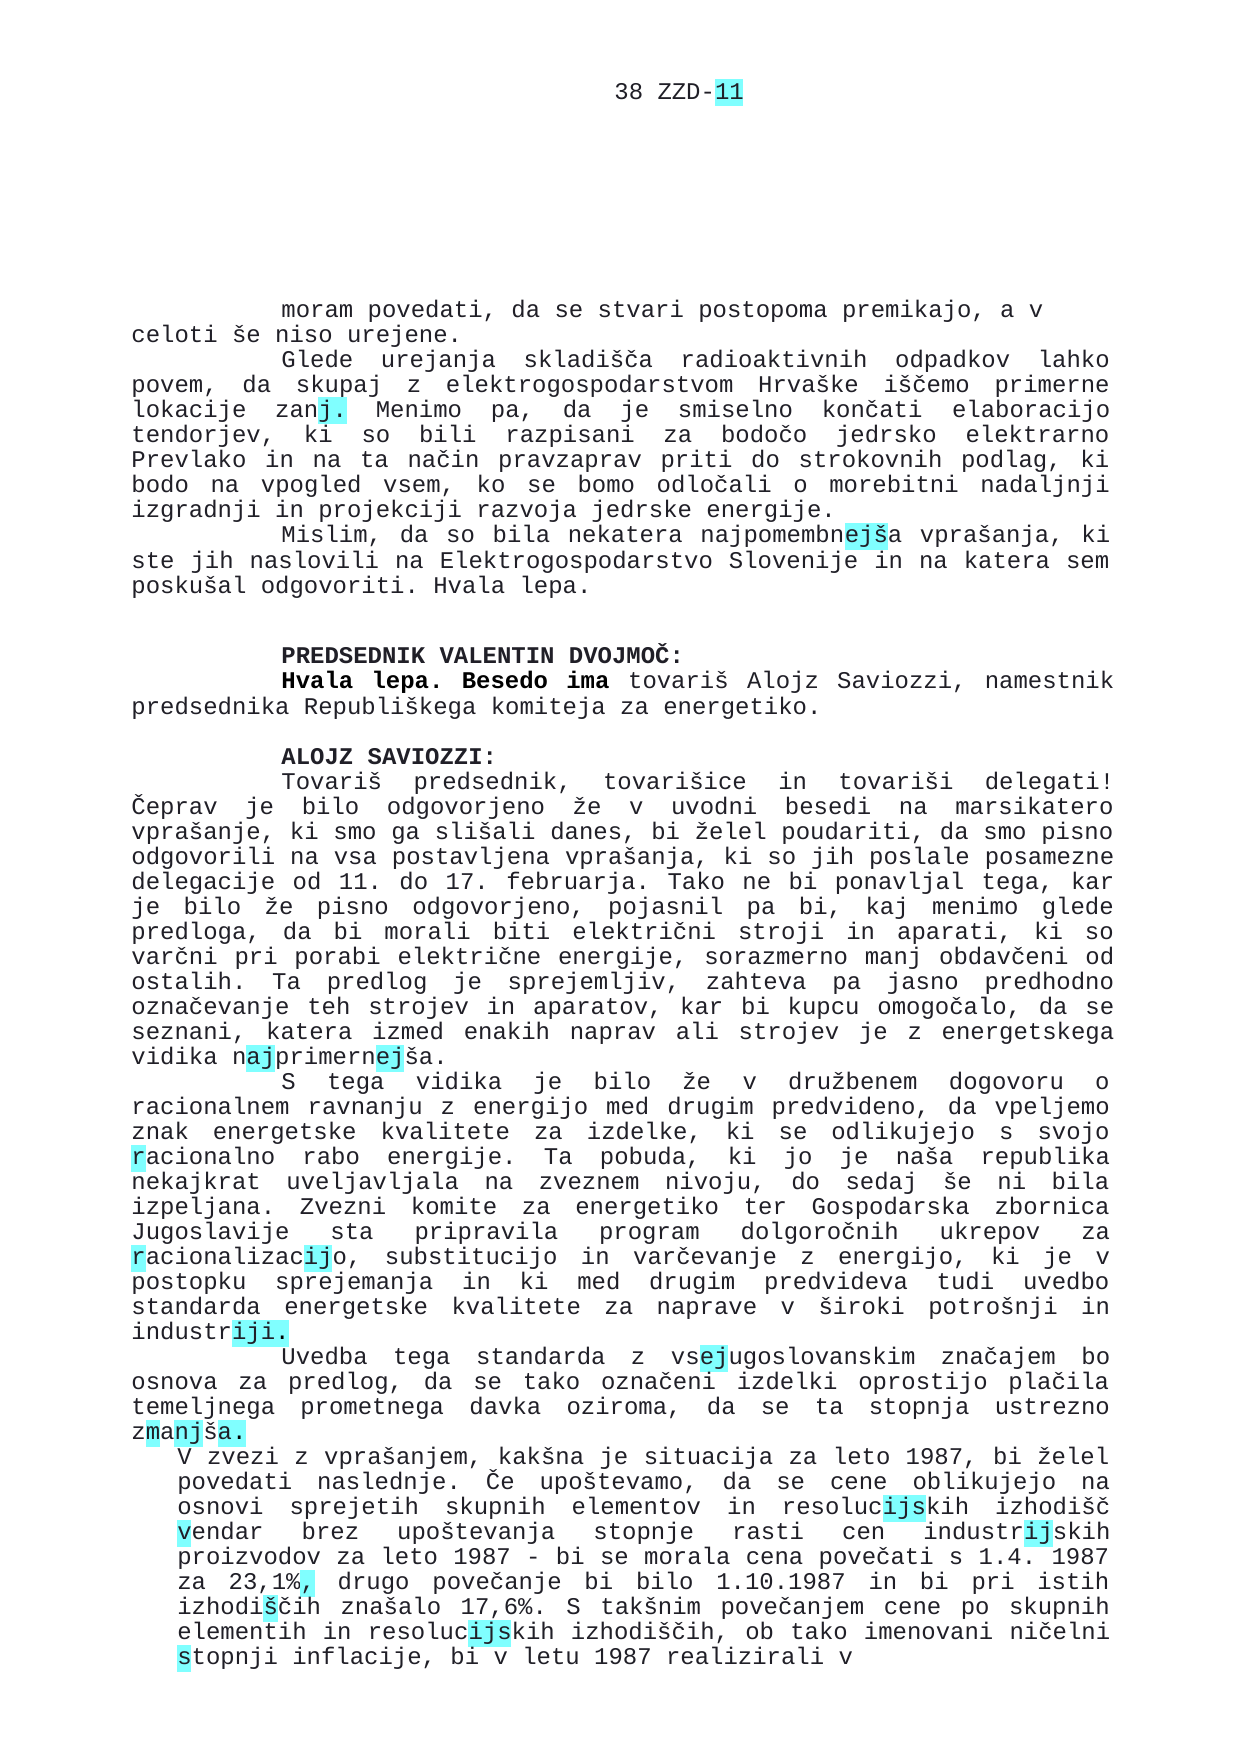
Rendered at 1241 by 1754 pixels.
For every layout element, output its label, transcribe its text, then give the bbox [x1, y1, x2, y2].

text S tega vidika je bilo že v družbenem dogovoru o racionalnem ravnanju z energijo med drugim predvideno, da vpeljemo znak energetske kvalitete za izdelke, ki se odlikujejo s svojo racionalno rabo energije. Ta pobuda, ki jo je naša republika nekajkrat uveljavljala na zveznem nivoju, do sedaj še ni bila izpeljana. Zvezni komite za energetiko ter Gospodarska zbornica Jugoslavije sta pripravila program dolgoročnih ukrepov za racionalizacijo, substitucijo in varčevanje z energijo, ki je v postopku sprejemanja in ki med drugim predvideva tudi uvedbo standarda energetske kvalitete za naprave v široki potrošnji in industriji. [131, 1069, 1110, 1344]
text Mislim, da so bila nekatera najpomembnejša vprašanja, ki ste jih naslovili na Elektrogospodarstvo Slovenije in na katera sem poskušal odgovoriti. Hvala lepa. [131, 522, 1110, 599]
text Glede urejanja skladišča radioaktivnih odpadkov lahko povem, da skupaj z elektrogospodarstvom Hrvaške iščemo primerne lokacije zanj. Menimo pa, da je smiselno končati elaboracijo tendorjev, ki so bili razpisani za bodočo jedrsko elektrarno Prevlako in na ta način pravzaprav priti do strokovnih podlag, ki bodo na vpogled vsem, ko se bomo odločali o morebitni nadaljnji izgradnji in projekciji razvoja jedrske energije. [131, 347, 1110, 522]
text PREDSEDNIK VALENTIN DVOJMOČ: [131, 643, 1114, 668]
text Hvala lepa. Besedo ima tovariš Alojz Saviozzi, namestnik predsednika Republiškega komiteja za energetiko. [131, 668, 1114, 719]
text ALOJZ SAVIOZZI: [131, 744, 1114, 769]
text Tovariš predsednik, tovarišice in tovariši delegati! Čeprav je bilo odgovorjeno že v uvodni besedi na marsikatero vprašanje, ki smo ga slišali danes, bi želel poudariti, da smo pisno odgovorili na vsa postavljena vprašanja, ki so jih poslale posamezne delegacije od 11. do 17. februarja. Tako ne bi ponavljal tega, kar je bilo že pisno odgovorjeno, pojasnil pa bi, kaj menimo glede predloga, da bi morali biti električni stroji in aparati, ki so varčni pri porabi električne energije, sorazmerno manj obdavčeni od ostalih. Ta predlog je sprejemljiv, zahteva pa jasno predhodno označevanje teh strojev in aparatov, kar bi kupcu omogočalo, da se seznani, katera izmed enakih naprav ali strojev je z energetskega vidika najprimernejša. [131, 769, 1114, 1069]
text Uvedba tega standarda z vsejugoslovanskim značajem bo osnova za predlog, da se tako označeni izdelki oprostijo plačila temeljnega prometnega davka oziroma, da se ta stopnja ustrezno zmanjša. [131, 1344, 1110, 1444]
